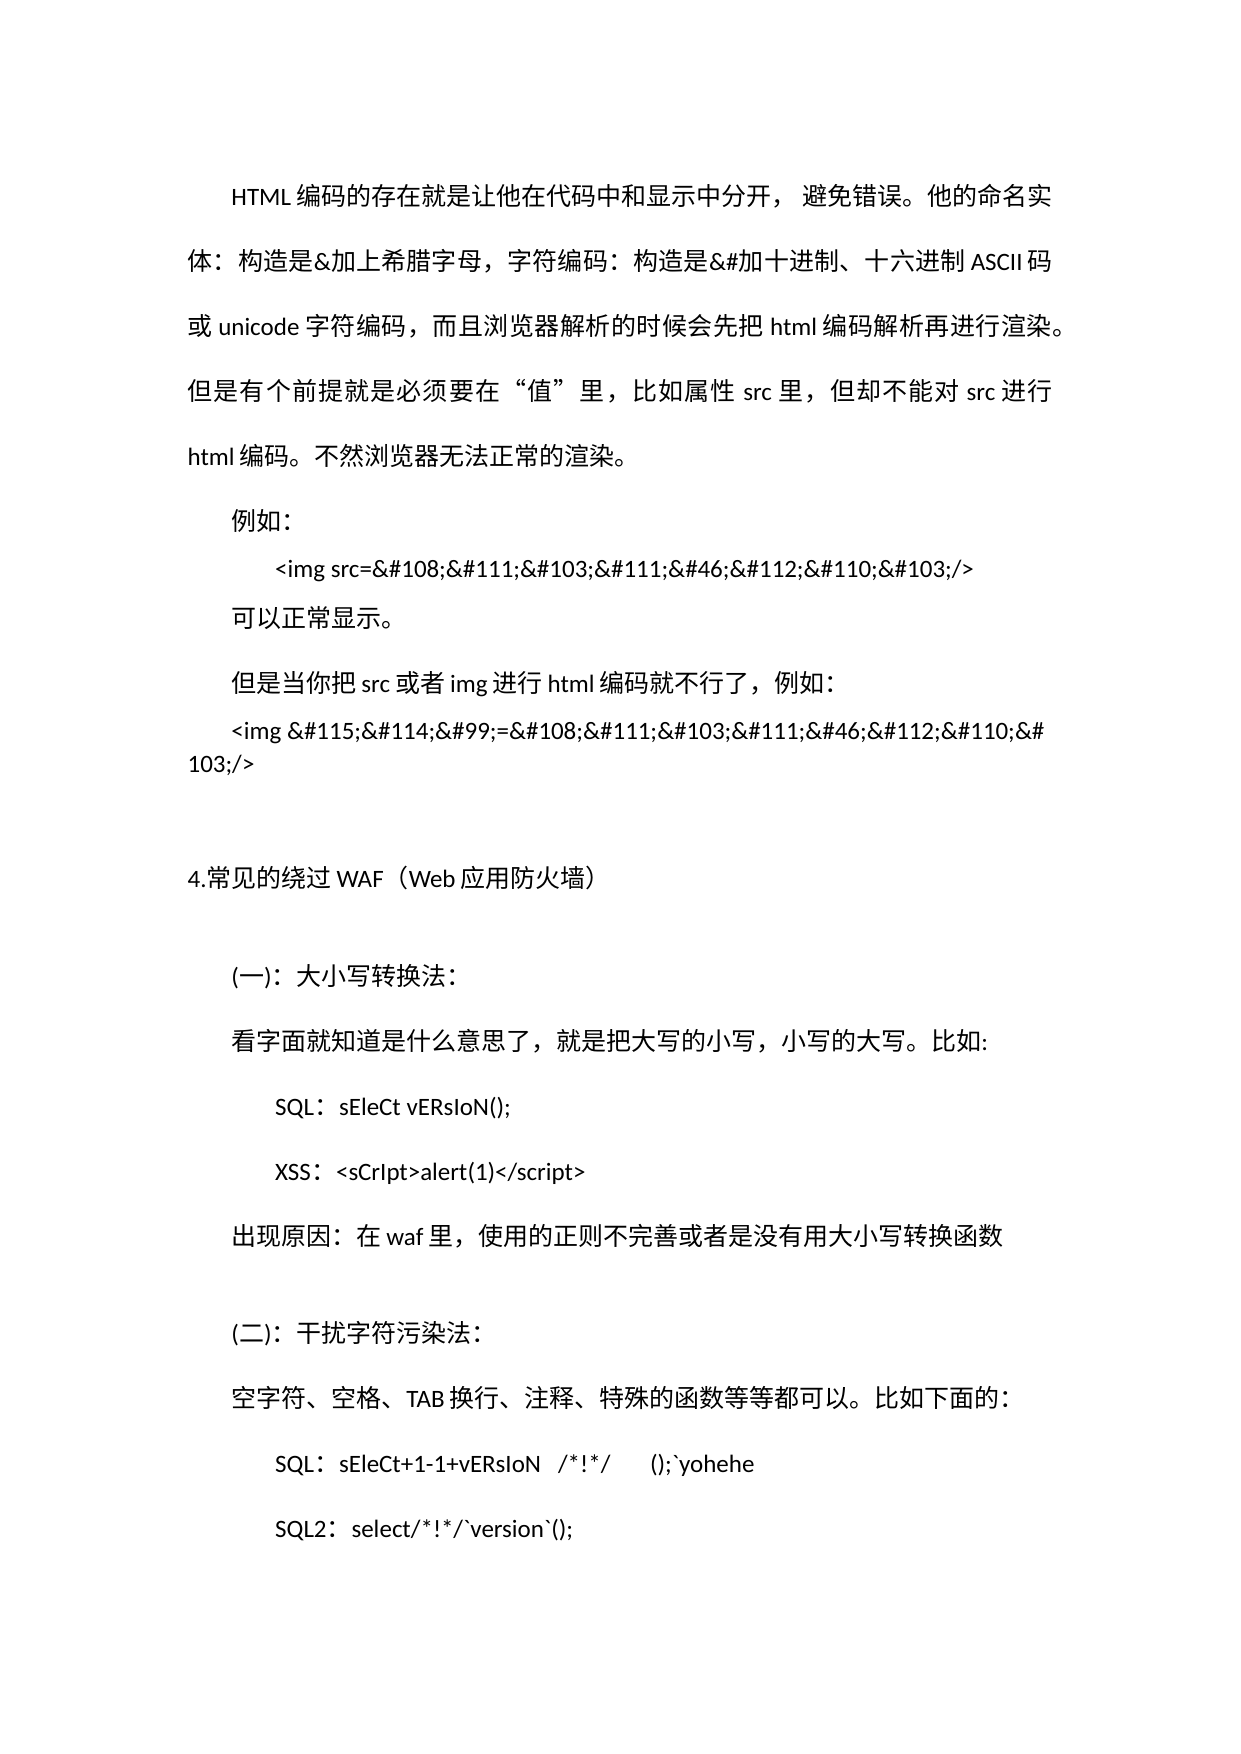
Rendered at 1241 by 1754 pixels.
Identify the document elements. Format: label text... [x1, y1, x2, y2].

text 4.常见的绕过WAF（Web应用防火墙） [187, 844, 1053, 909]
text ‍‍XSS：<sCrIpt>alert(1)</script> [231, 1137, 1053, 1202]
text <img src=&#108;&#111;&#103;&#111;&#46;&#112;&#110;&#103;/> [231, 552, 1053, 584]
text HTML编码的存在就是让他在代码中和显示中分开， 避免错误。他的命名实体：构造是&加上希腊字母，字符编码：构造是&#加十进制、十六进制ASCII码或unicode字符编码，而且浏览器解析的时候会先把html编码解析再进行渲染。但是有个前提就是必须要在“值”里，比如属性src里，但却不能对src进行html编码。不然浏览器无法正常的渲染。 [187, 162, 1053, 487]
text (二)：干扰字符污染法： [187, 1299, 1053, 1364]
text SQL：sEleCt vERsIoN(); [231, 1072, 1053, 1137]
text SQL：sEleCt+1-1+vERsIoN /*!*/ ();`yohehe‍‍ [231, 1429, 1053, 1494]
text 出现原因：在waf里，使用的正则不完善或者是没有用大小写转换函数 [187, 1202, 1053, 1267]
text 可以正常显示。 [187, 584, 1053, 649]
text 例如： [187, 487, 1053, 552]
text (一)：大小写转换法： [187, 942, 1053, 1007]
text ‍‍SQL2：select/*!*/`version`(); [231, 1494, 1053, 1559]
text <img &#115;&#114;&#99;=&#108;&#111;&#103;&#111;&#46;&#112;&#110;&#103;/> [187, 714, 1053, 779]
text 但是当你把src或者img进行html编码就不行了，例如： [187, 649, 1053, 714]
text 空字符、空格、TAB换行、注释、特殊的函数等等都可以。比如下面的： [187, 1364, 1053, 1429]
text 看字面就知道是什么意思了，就是把大写的小写，小写的大写。比如: [187, 1007, 1053, 1072]
